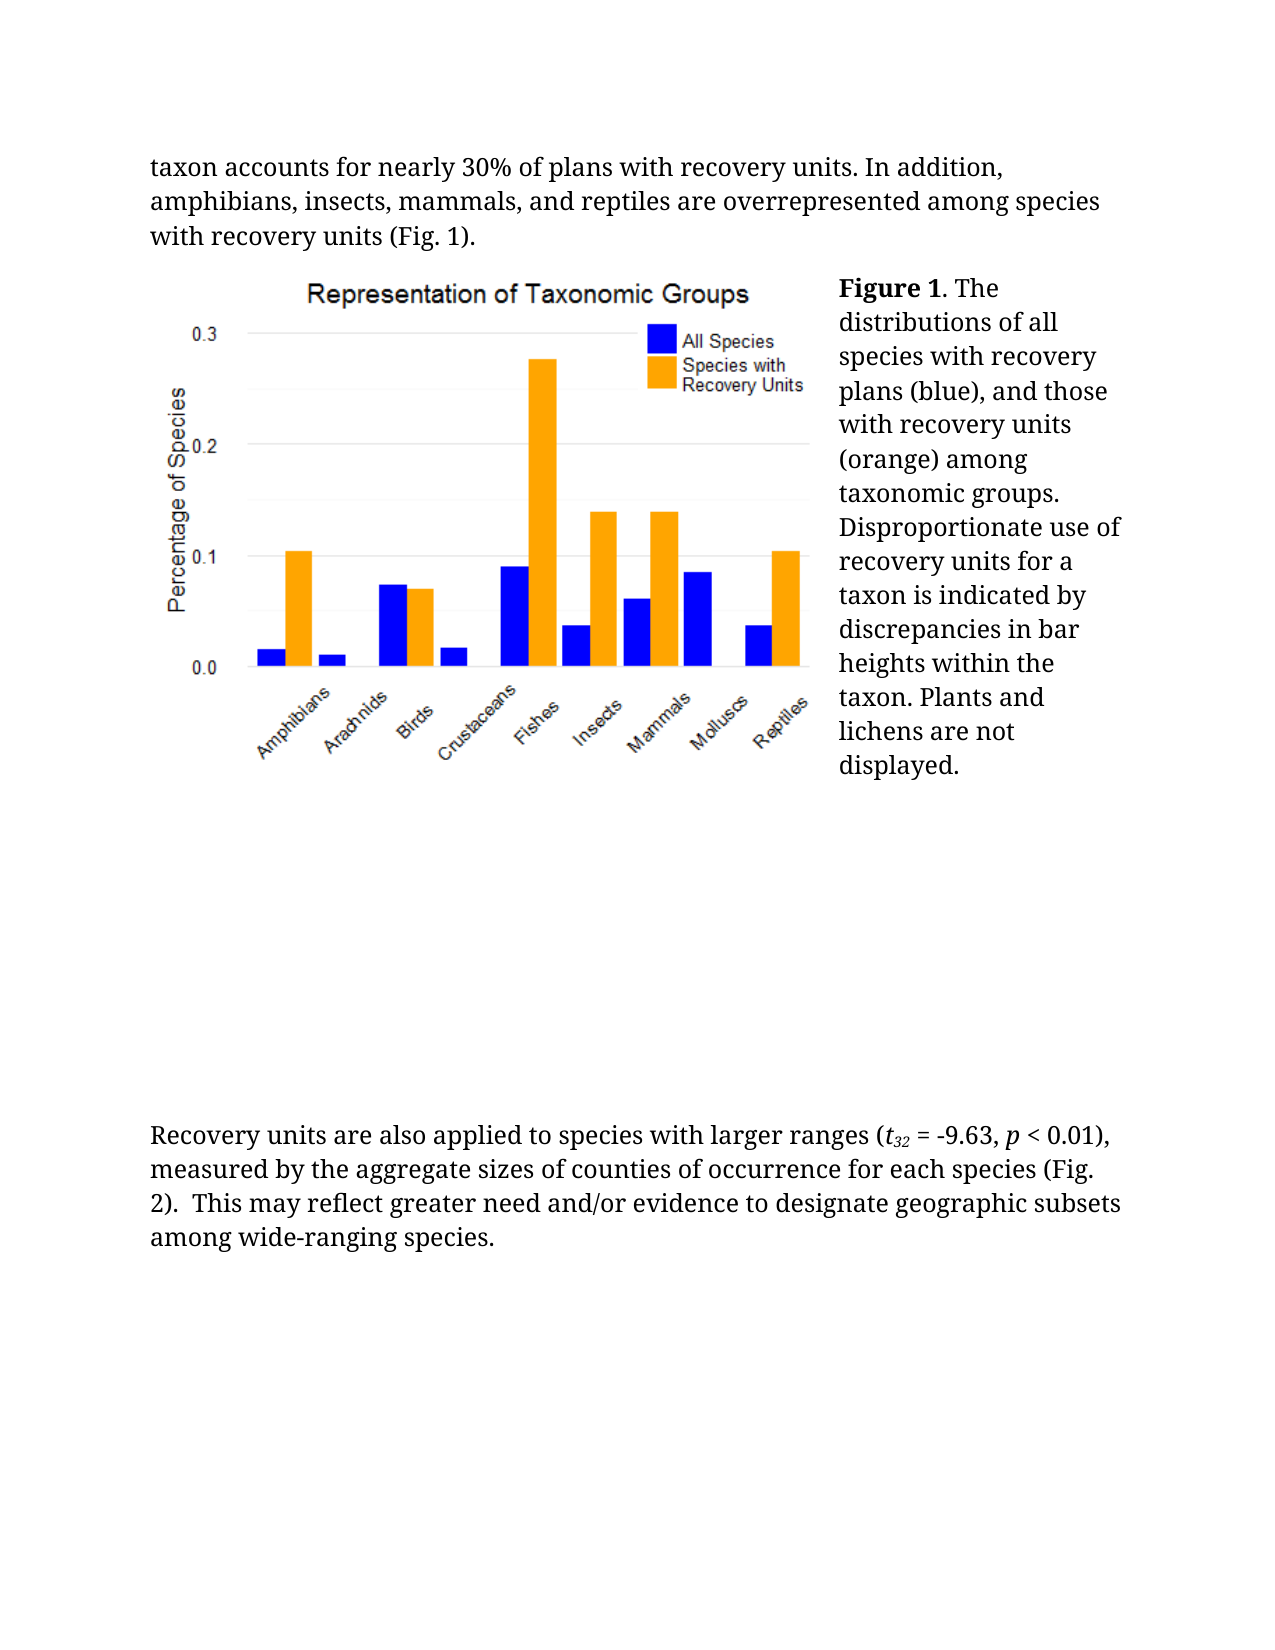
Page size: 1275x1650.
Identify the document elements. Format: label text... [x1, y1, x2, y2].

picture [150, 271, 821, 809]
text Figure 1. The distributions of all species with recovery plans (blue), and those with recovery units (orange) among taxonomic groups. Disproportionate use of recovery units for a taxon is indicated by discrepancies in bar heights within the taxon. Plants and lichens are not displayed. [821, 271, 1125, 782]
text Recovery units are also applied to species with larger ranges (t32 = -9.63, p < 0.01), measured by the aggregate sizes of counties of occurrence for each species (Fig. 2). This may reflect greater need and/or evidence to designate geographic subsets among wide-ranging species. [150, 1117, 1125, 1254]
